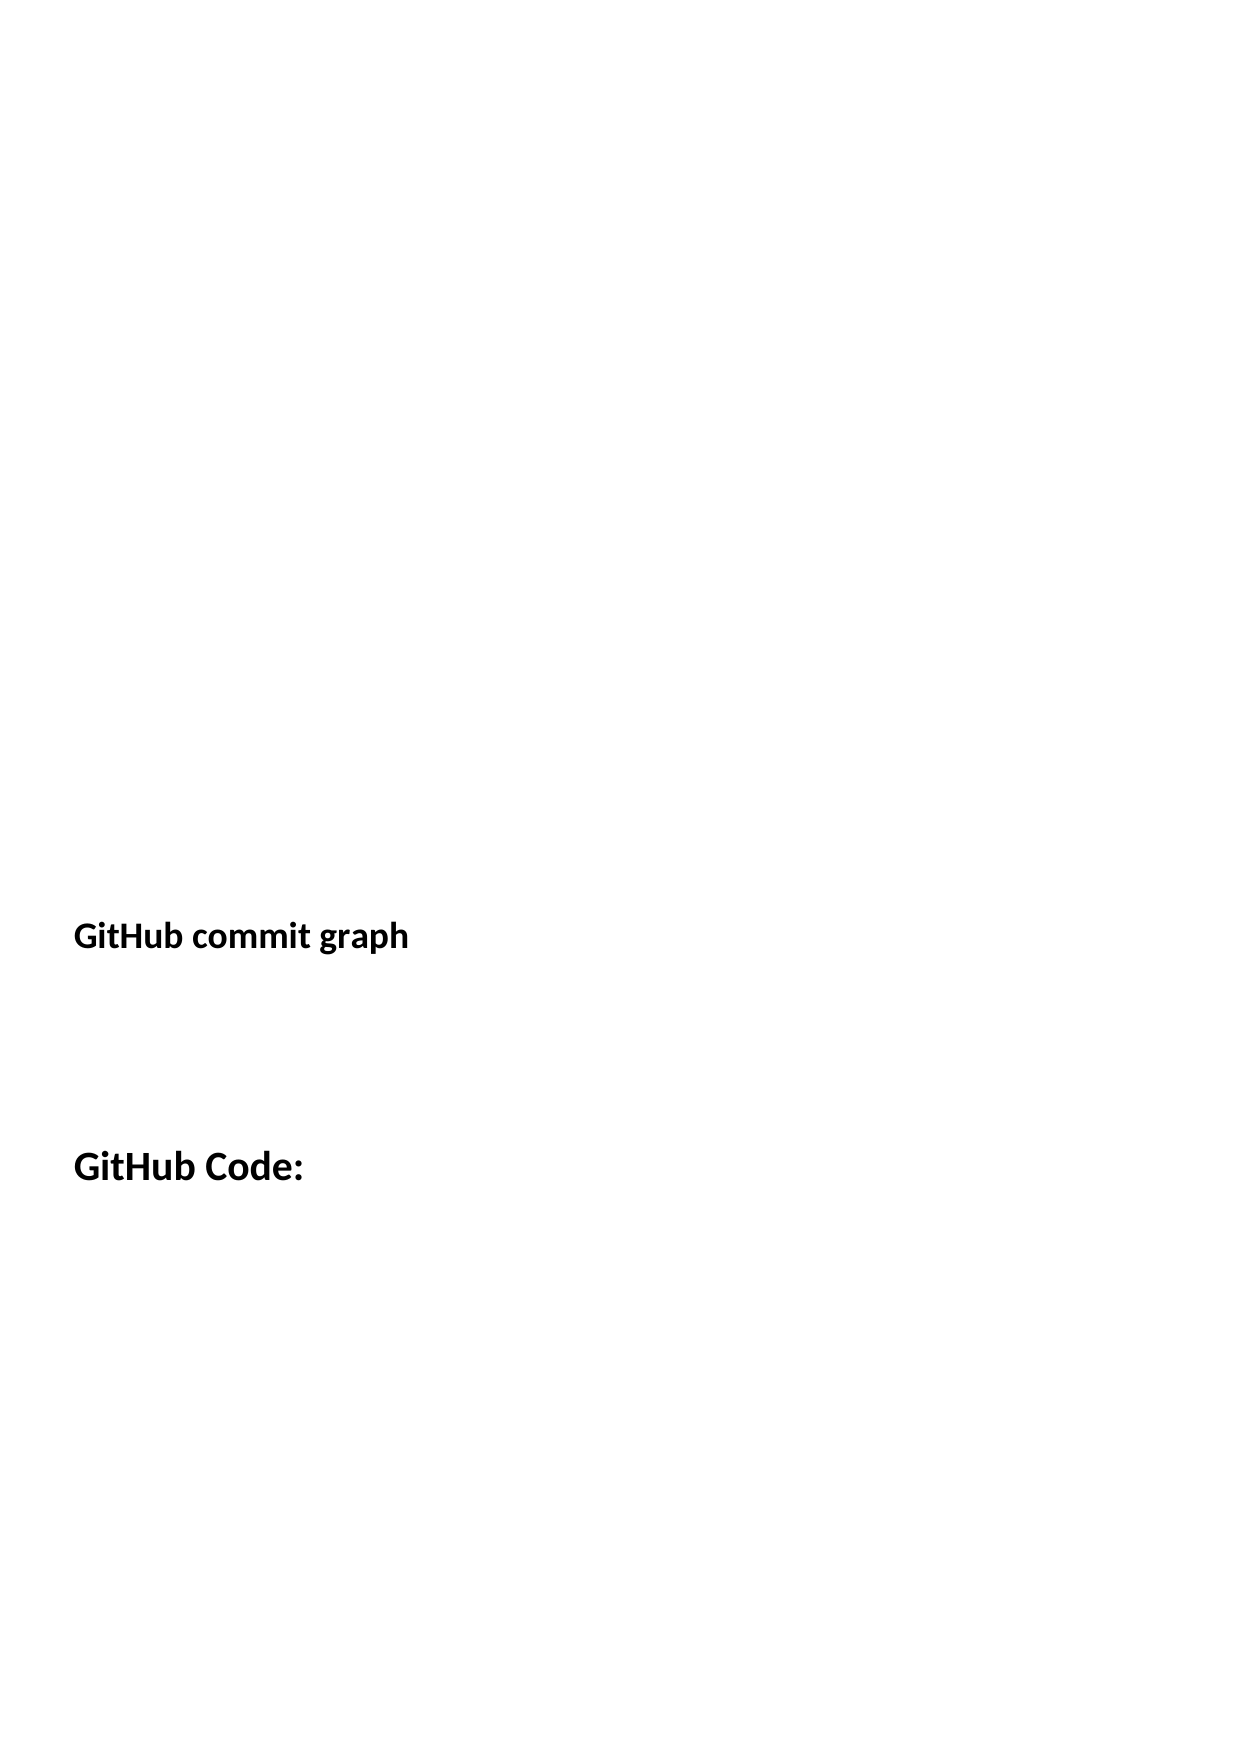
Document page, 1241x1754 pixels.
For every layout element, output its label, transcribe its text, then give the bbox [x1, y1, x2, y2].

text GitHub Code: [73, 1140, 1180, 1191]
text GitHub commit graph [73, 912, 1237, 958]
